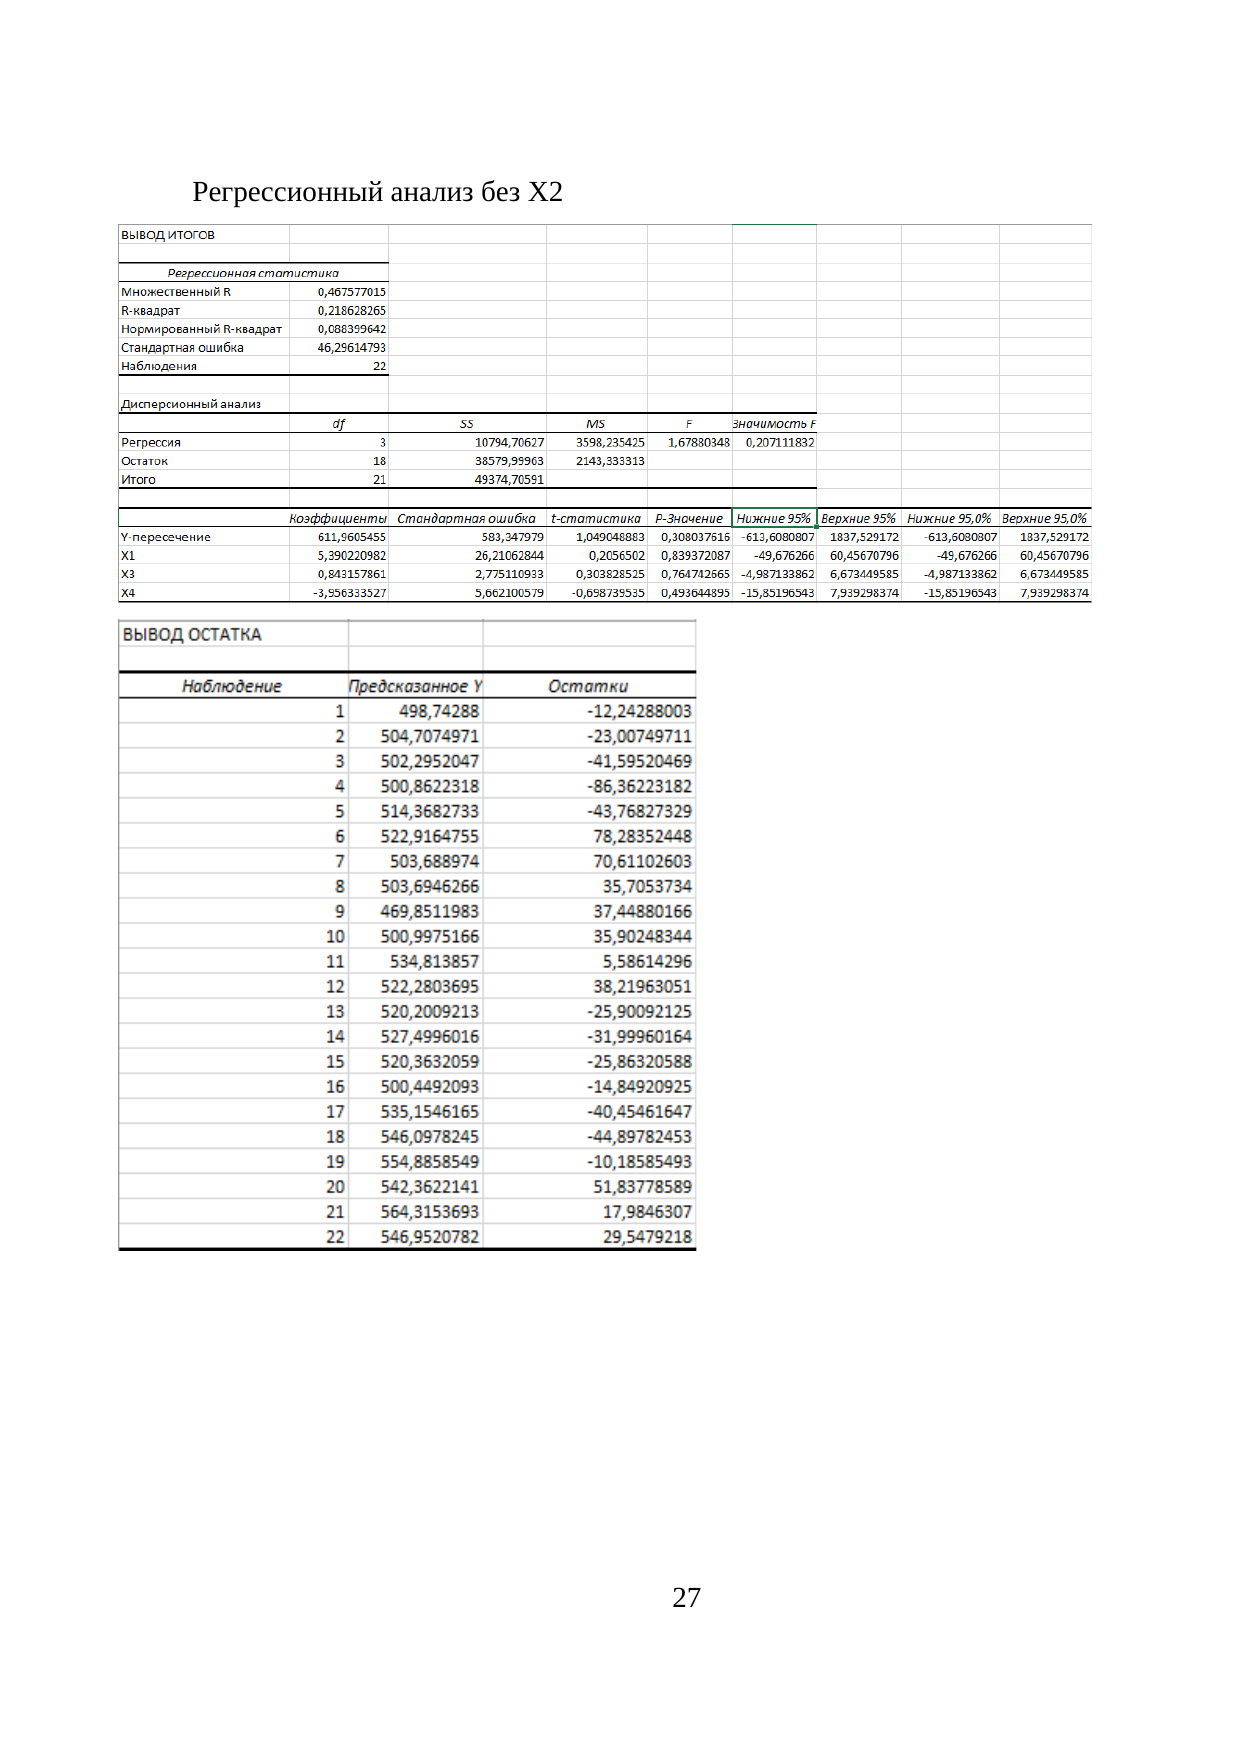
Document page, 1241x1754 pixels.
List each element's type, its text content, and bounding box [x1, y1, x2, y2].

picture [118, 619, 697, 1251]
text Регрессионный анализ без X2 [118, 174, 1181, 208]
picture [118, 224, 1092, 603]
